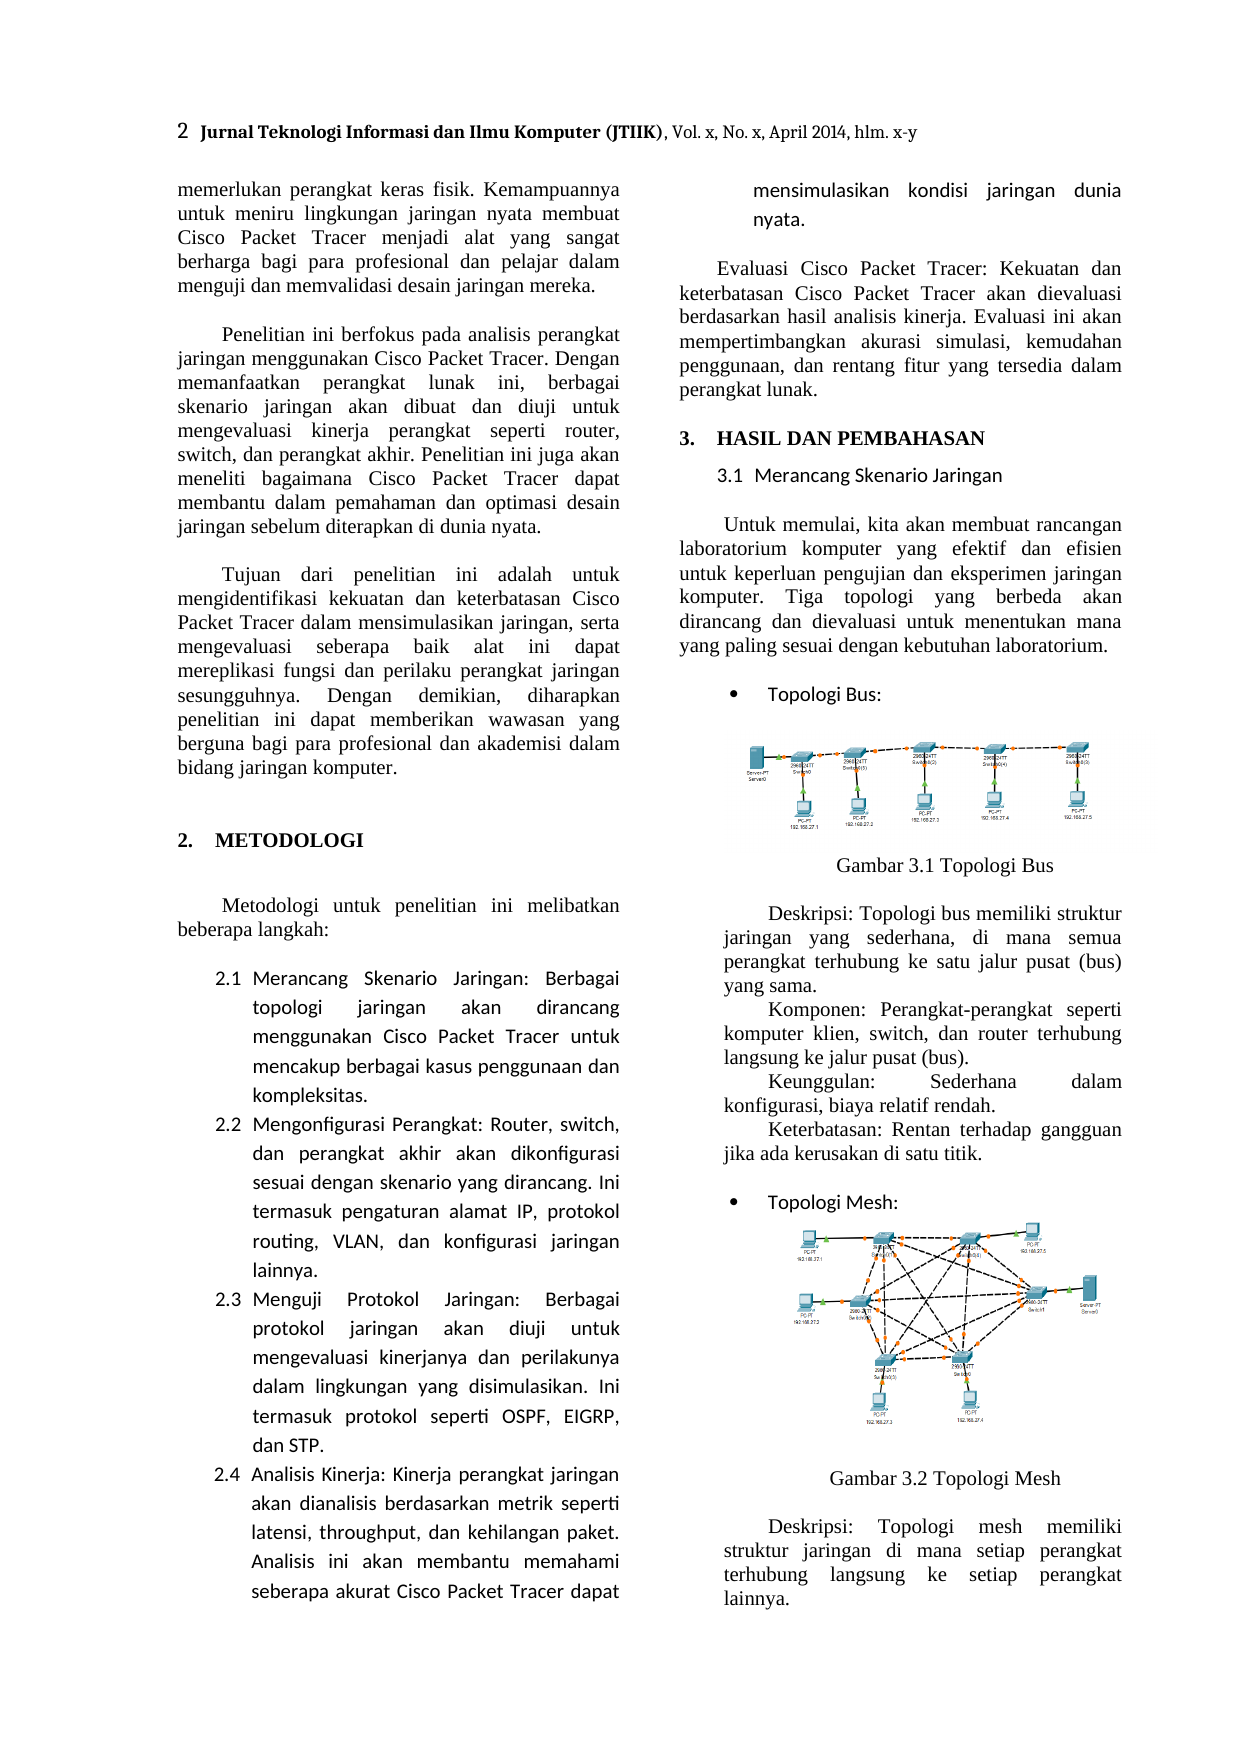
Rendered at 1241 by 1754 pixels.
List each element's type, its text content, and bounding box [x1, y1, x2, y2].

picture [767, 1218, 1129, 1441]
text Deskripsi: Topologi mesh memiliki struktur jaringan di mana setiap perangkat terhubung langsung ke setiap perangkat lainnya. [723, 1514, 1122, 1610]
list Analisis Kinerja: Kinerja perangkat jaringan akan dianalisis berdasarkan metrik seperti latensi, throughput, dan kehilangan paket. Analisis ini akan membantu memahami seberapa akurat Cisco Packet Tracer dapat mensimulasikan kondisi jaringan dunia nyata. [213, 1461, 620, 1603]
picture [723, 730, 1159, 853]
list Merancang Skenario Jaringan [717, 462, 1122, 488]
text Untuk memulai, kita akan membuat rancangan laboratorium komputer yang efektif dan efisien untuk keperluan pengujian dan eksperimen jaringan komputer. Tiga topologi yang berbeda akan dirancang dan dievaluasi untuk menentukan mana yang paling sesuai dengan kebutuhan laboratorium. [679, 512, 1122, 657]
list Menguji Protokol Jaringan: Berbagai protokol jaringan akan diuji untuk mengevaluasi kinerjanya dan perilakunya dalam lingkungan yang disimulasikan. Ini termasuk protokol seperti OSPF, EIGRP, dan STP. [215, 1286, 620, 1457]
text Gambar 3.1 Topologi Bus [723, 853, 1122, 877]
subtitle METODOLOGI [177, 828, 620, 852]
list Merancang Skenario Jaringan: Berbagai topologi jaringan akan dirancang menggunakan Cisco Packet Tracer untuk mencakup berbagai kasus penggunaan dan kompleksitas. [215, 965, 620, 1107]
text Evaluasi Cisco Packet Tracer: Kekuatan dan keterbatasan Cisco Packet Tracer akan dievaluasi berdasarkan hasil analisis kinerja. Evaluasi ini akan mempertimbangkan akurasi simulasi, kemudahan penggunaan, dan rentang fitur yang tersedia dalam perangkat lunak. [679, 256, 1122, 401]
list Analisis Kinerja: Kinerja perangkat jaringan akan dianalisis berdasarkan metrik seperti latensi, throughput, dan kehilangan paket. Analisis ini akan membantu memahami seberapa akurat Cisco Packet Tracer dapat mensimulasikan kondisi jaringan dunia nyata. [715, 177, 1122, 232]
text Gambar 3.2 Topologi Mesh [723, 1466, 1122, 1490]
list Topologi Bus: [730, 681, 1122, 706]
text Metodologi untuk penelitian ini melibatkan beberapa langkah: [177, 893, 620, 941]
text Penelitian ini berfokus pada analisis perangkat jaringan menggunakan Cisco Packet Tracer. Dengan memanfaatkan perangkat lunak ini, berbagai skenario jaringan akan dibuat dan diuji untuk mengevaluasi kinerja perangkat seperti router, switch, dan perangkat akhir. Penelitian ini juga akan meneliti bagaimana Cisco Packet Tracer dapat membantu dalam pemahaman dan optimasi desain jaringan sebelum diterapkan di dunia nyata. [177, 322, 620, 538]
list Topologi Mesh: [730, 1189, 1122, 1215]
subtitle HASIL DAN PEMBAHASAN [679, 426, 1122, 450]
text Keterbatasan: Rentan terhadap gangguan jika ada kerusakan di satu titik. [723, 1117, 1122, 1165]
text Tujuan dari penelitian ini adalah untuk mengidentifikasi kekuatan dan keterbatasan Cisco Packet Tracer dalam mensimulasikan jaringan, serta mengevaluasi seberapa baik alat ini dapat mereplikasi fungsi dan perilaku perangkat jaringan sesungguhnya. Dengan demikian, diharapkan penelitian ini dapat memberikan wawasan yang berguna bagi para profesional dan akademisi dalam bidang jaringan komputer. [177, 562, 620, 779]
text Komponen: Perangkat-perangkat seperti komputer klien, switch, dan router terhubung langsung ke jalur pusat (bus). [723, 997, 1122, 1069]
text Keunggulan: Sederhana dalam konfigurasi, biaya relatif rendah. [723, 1069, 1122, 1117]
text Deskripsi: Topologi bus memiliki struktur jaringan yang sederhana, di mana semua perangkat terhubung ke satu jalur pusat (bus) yang sama. [723, 901, 1122, 997]
list Mengonfigurasi Perangkat: Router, switch, dan perangkat akhir akan dikonfigurasi sesuai dengan skenario yang dirancang. Ini termasuk pengaturan alamat IP, protokol routing, VLAN, dan konfigurasi jaringan lainnya. [215, 1111, 620, 1282]
